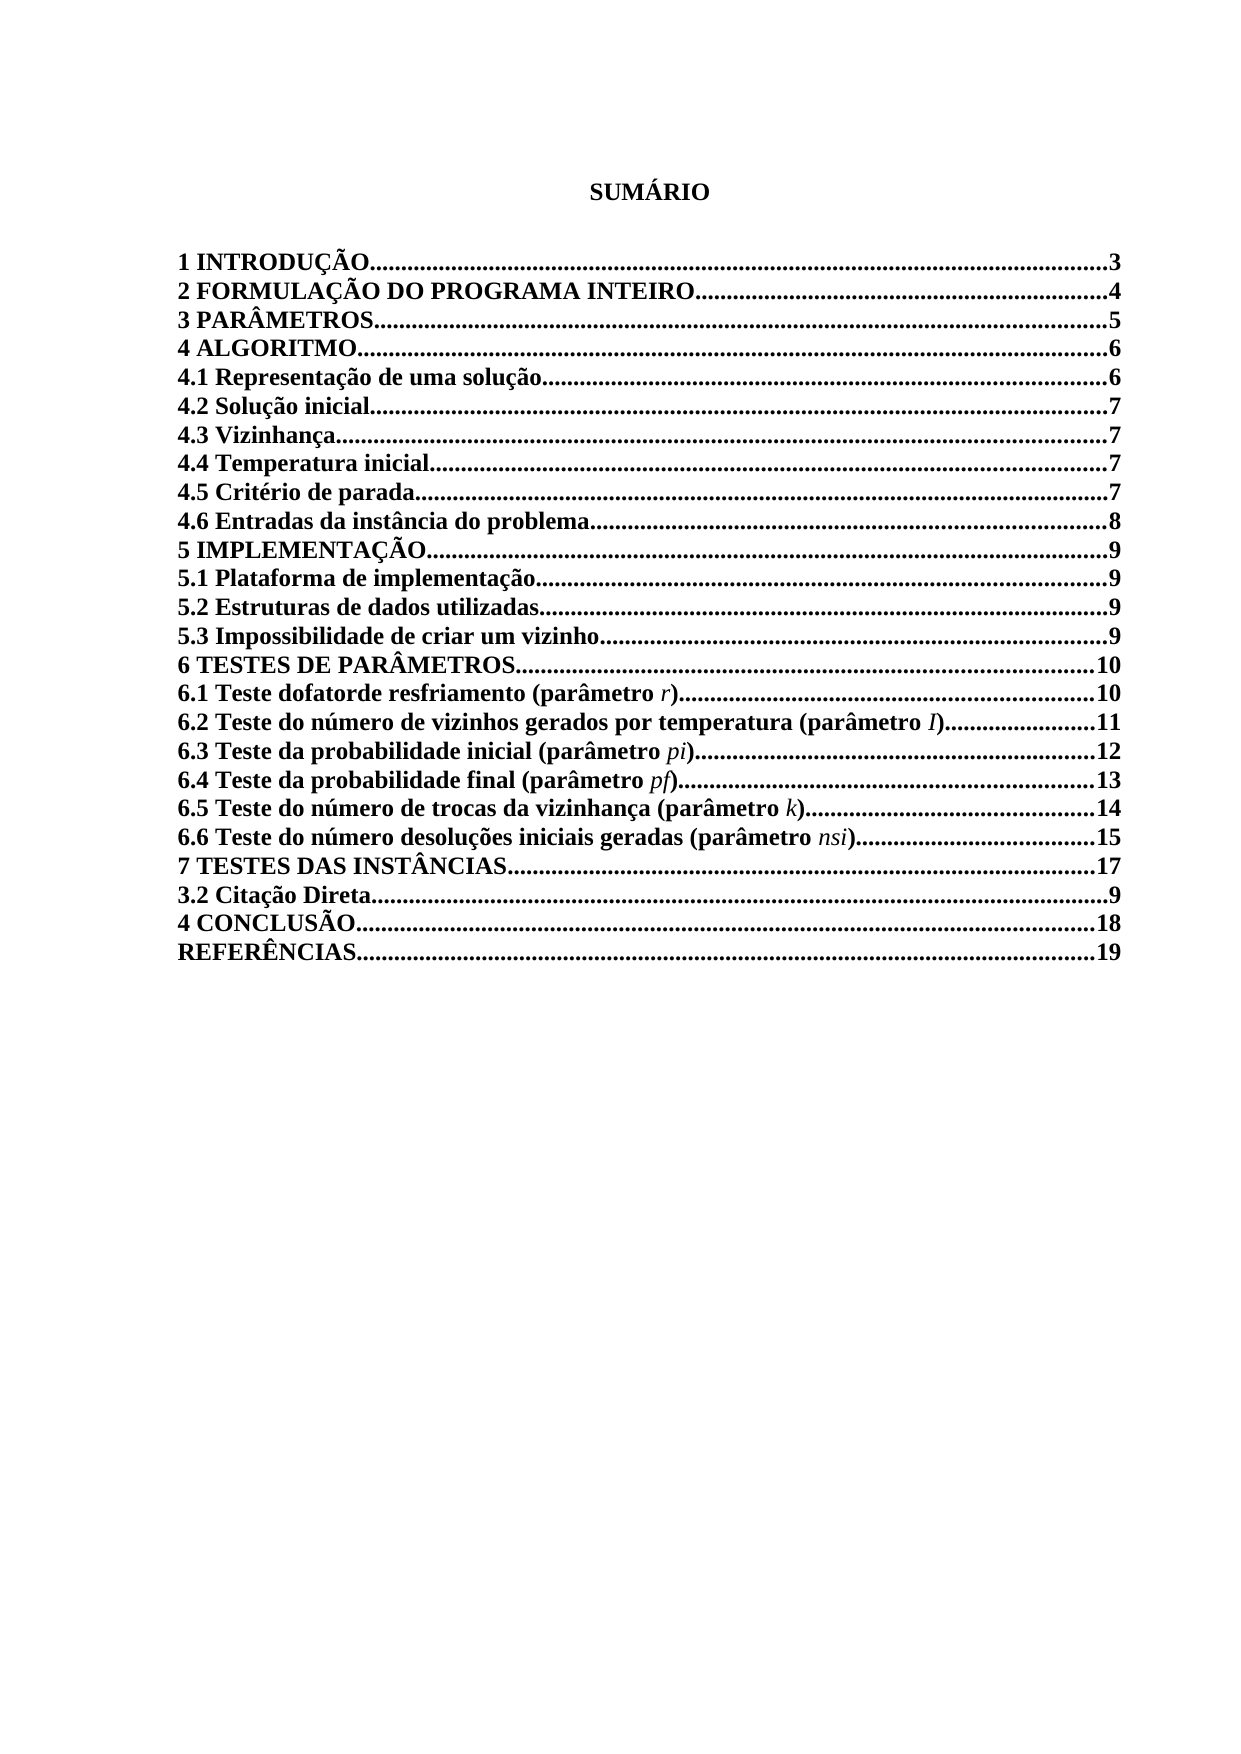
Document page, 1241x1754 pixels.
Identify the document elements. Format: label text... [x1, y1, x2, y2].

text 4.3 Vizinhança 7 [177, 420, 1122, 448]
text 1 INTRODUÇÃO 3 [177, 247, 1122, 276]
text SUMÁRIO [177, 177, 1122, 206]
text referências 19 [177, 937, 1122, 966]
text 4.1 Representação de uma solução 6 [177, 362, 1122, 391]
text 6.4 Teste da probabilidade final (parâmetro pf) 13 [177, 765, 1122, 793]
text 5 IMPLEMENTAÇÃO 9 [177, 535, 1122, 563]
text 4.2 Solução inicial 7 [177, 391, 1122, 420]
text 5.2 Estruturas de dados utilizadas 9 [177, 592, 1122, 621]
text 5.1 Plataforma de implementação 9 [177, 563, 1122, 592]
text 2 FORMULAÇÃO DO PROGRAMA INTEIRO 4 [177, 276, 1122, 305]
text 7 TESTES Das instâncias 17 [177, 851, 1122, 880]
text 4 ALGORITMO 6 [177, 333, 1122, 362]
text 4.6 Entradas da instância do problema 8 [177, 506, 1122, 535]
text 4.4 Temperatura inicial 7 [177, 448, 1122, 477]
text 6.1 Teste dofatorde resfriamento (parâmetro r) 10 [177, 678, 1122, 707]
text 4.5 Critério de parada 7 [177, 477, 1122, 506]
text 3.2 Citação Direta 9 [177, 880, 1122, 908]
text 6.5 Teste do número de trocas da vizinhança (parâmetro k) 14 [177, 793, 1122, 822]
text 6.2 Teste do número de vizinhos gerados por temperatura (parâmetro I) 11 [177, 707, 1122, 736]
text 5.3 Impossibilidade de criar um vizinho 9 [177, 621, 1122, 650]
text 3 PARÂMETROS 5 [177, 305, 1122, 333]
text 6.6 Teste do número desoluções iniciais geradas (parâmetro nsi) 15 [177, 822, 1122, 851]
text 6 TESTES DE PARÂMETROS 10 [177, 650, 1122, 678]
text 4 CONCLUSÃO 18 [177, 908, 1122, 937]
text 6.3 Teste da probabilidade inicial (parâmetro pi) 12 [177, 736, 1122, 765]
